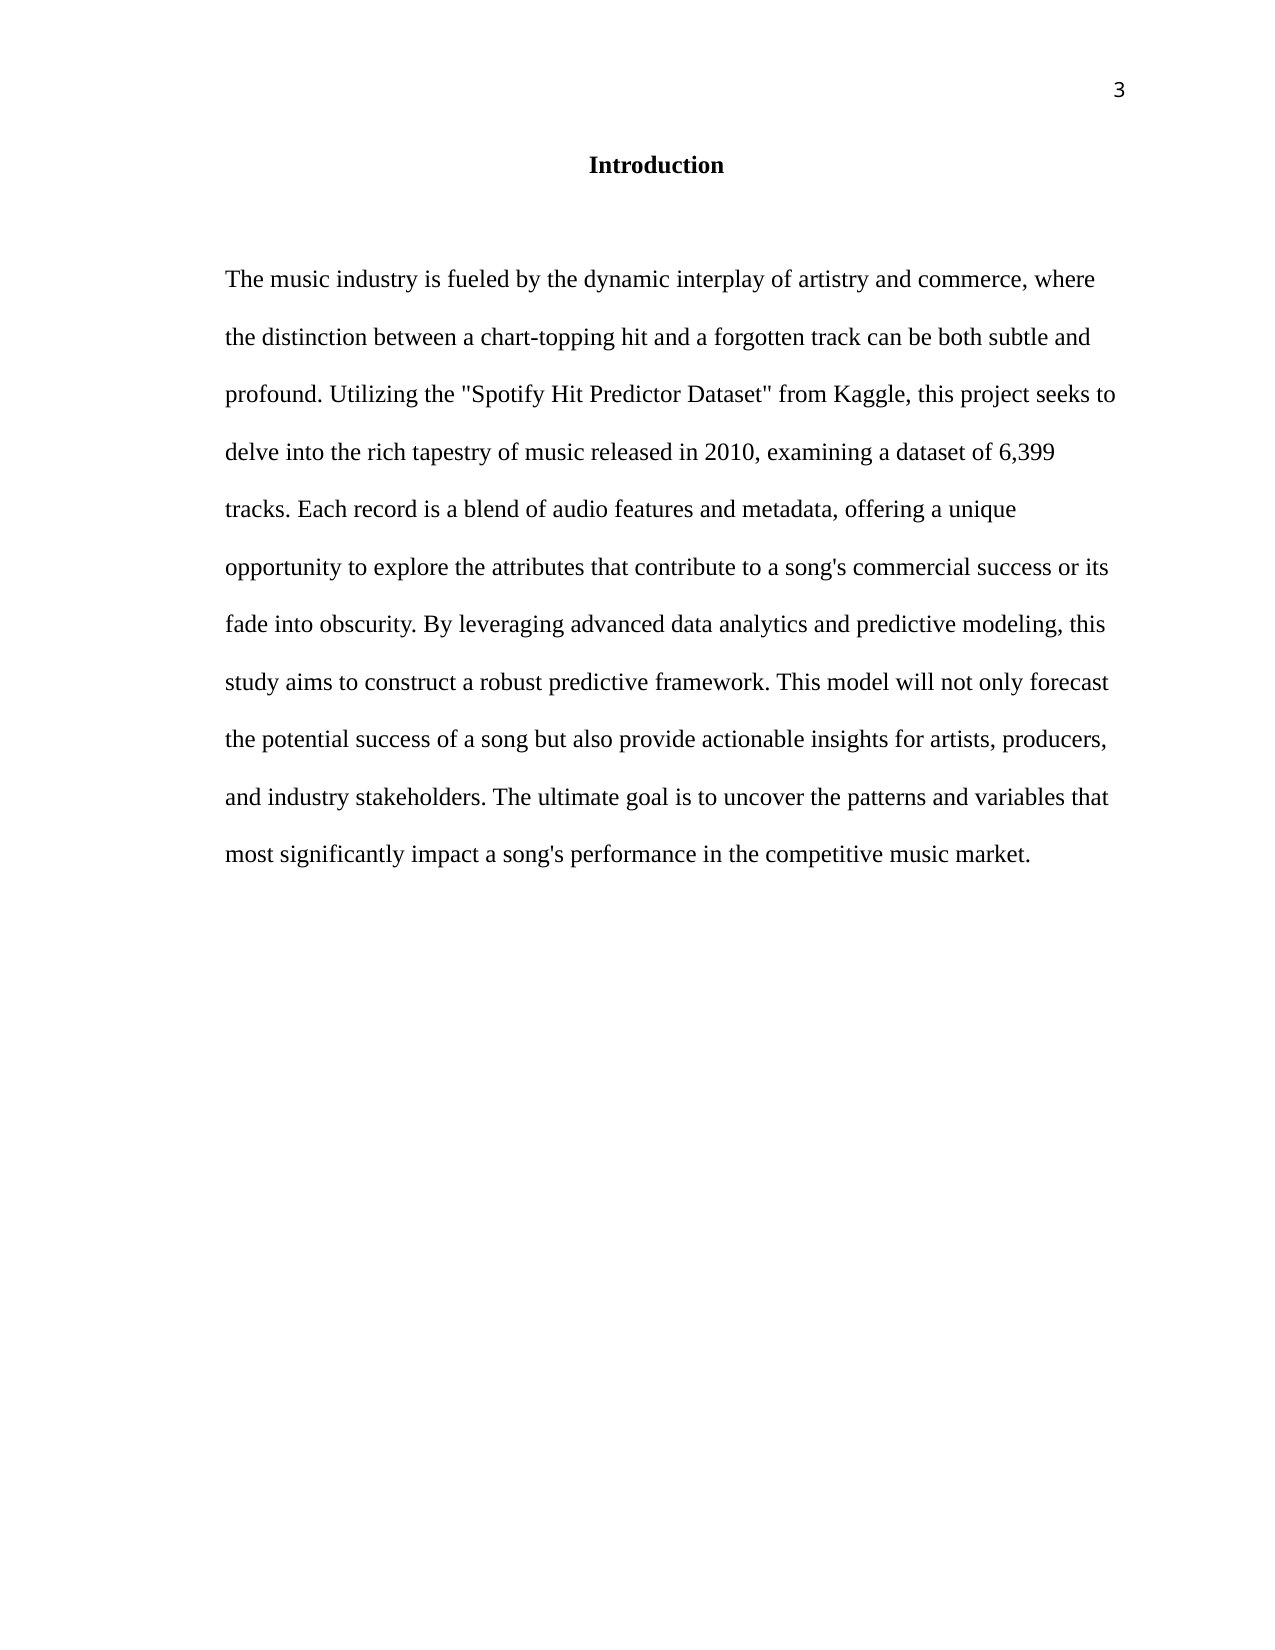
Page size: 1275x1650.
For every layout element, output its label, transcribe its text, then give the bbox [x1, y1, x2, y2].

text Introduction [187, 150, 1125, 236]
list The music industry is fueled by the dynamic interplay of artistry and commerce, where the distinction between a chart-topping hit and a forgotten track can be both subtle and profound. Utilizing the "Spotify Hit Predictor Dataset" from Kaggle, this project seeks to delve into the rich tapestry of music released in 2010, examining a dataset of 6,399 tracks. Each record is a blend of audio features and metadata, offering a unique opportunity to explore the attributes that contribute to a song's commercial success or its fade into obscurity. By leveraging advanced data analytics and predictive modeling, this study aims to construct a robust predictive framework. This model will not only forecast the potential success of a song but also provide actionable insights for artists, producers, and industry stakeholders. The ultimate goal is to uncover the patterns and variables that most significantly impact a song's performance in the competitive music market. [225, 264, 1125, 868]
